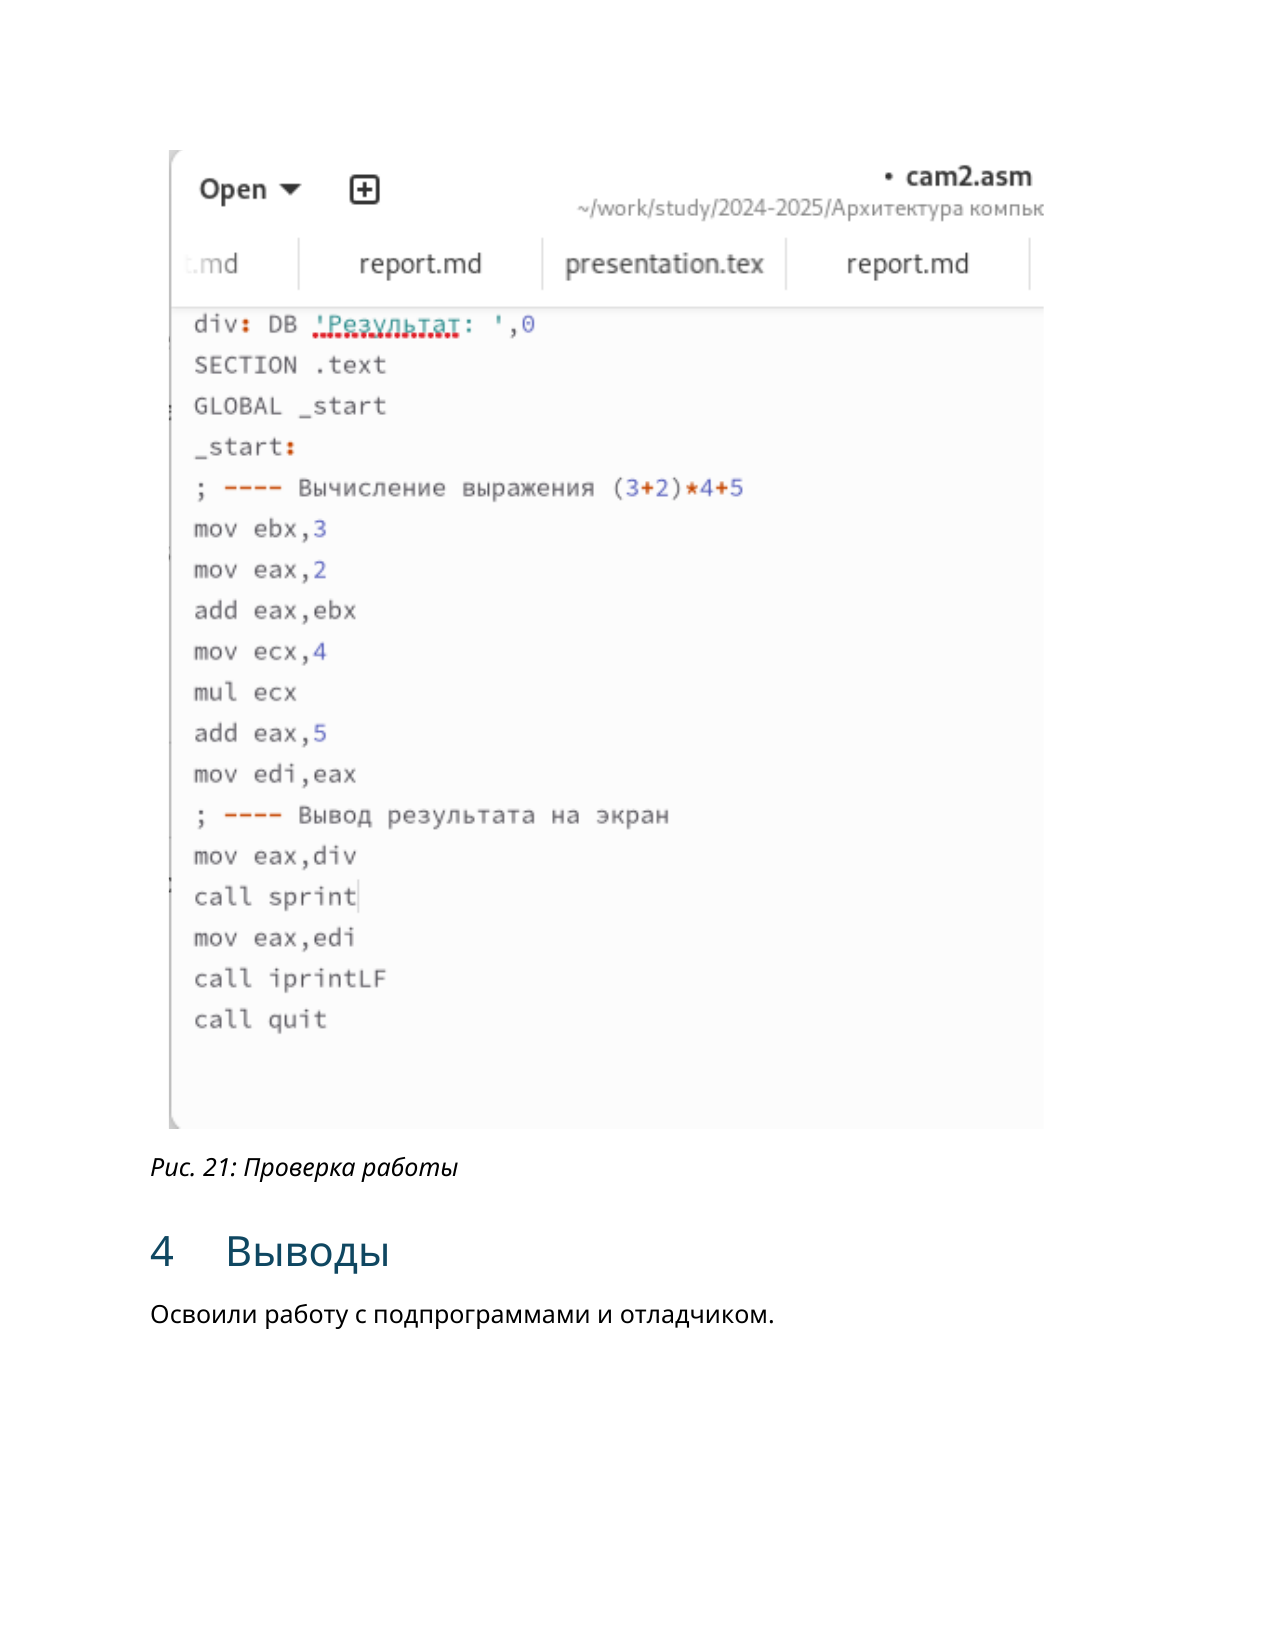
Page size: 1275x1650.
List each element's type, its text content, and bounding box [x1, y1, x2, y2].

text Рис. 21: Проверка работы [150, 1150, 1125, 1184]
text Освоили работy с подпрограммами и отладчиком. [150, 1297, 1125, 1331]
picture [168, 150, 1044, 1129]
subtitle 4 Выводы [150, 1221, 1125, 1278]
